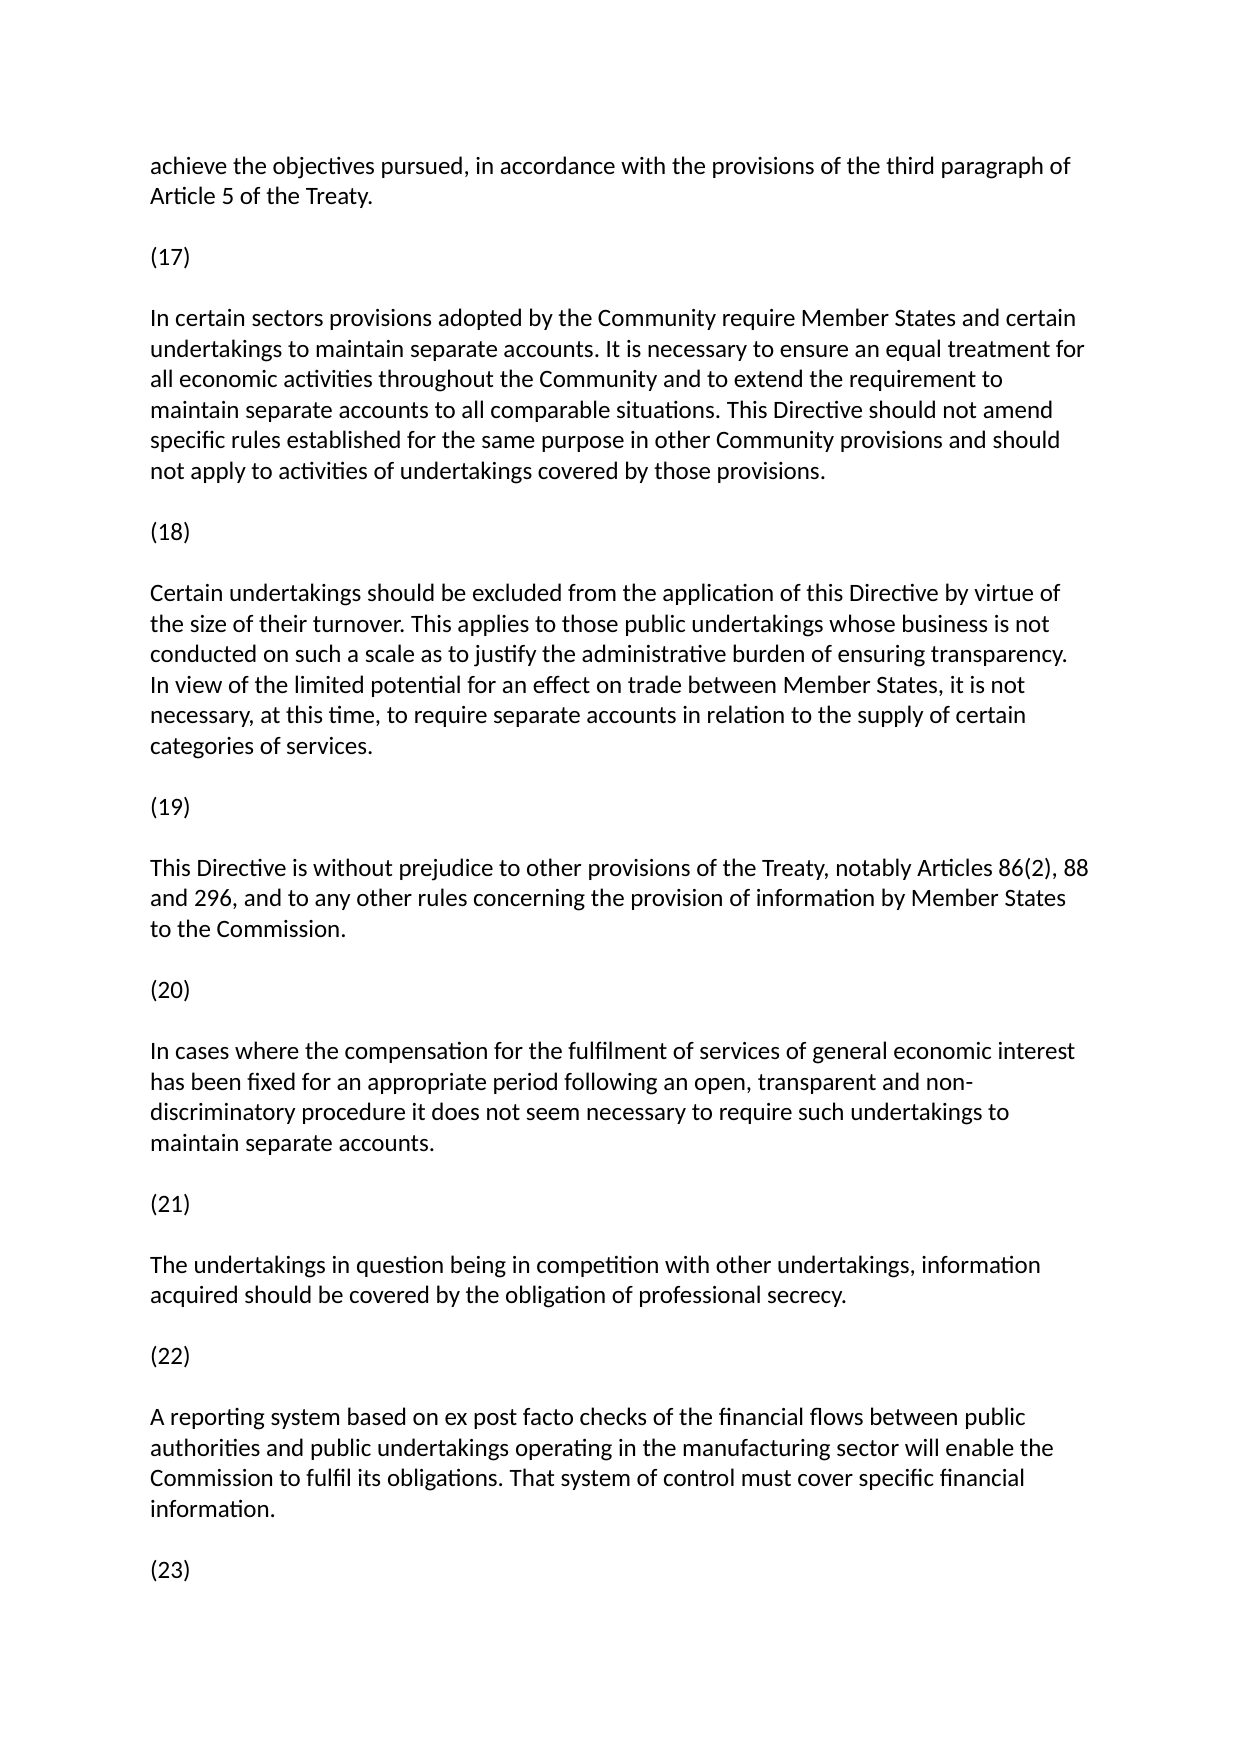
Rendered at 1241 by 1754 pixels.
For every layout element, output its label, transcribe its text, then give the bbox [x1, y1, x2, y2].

text A reporting system based on ex post facto checks of the financial flows between public authorities and public undertakings operating in the manufacturing sector will enable the Commission to fulfil its obligations. That system of control must cover specific financial information. [150, 1401, 1090, 1523]
text In cases where the compensation for the fulfilment of services of general economic interest has been fixed for an appropriate period following an open, transparent and non-discriminatory procedure it does not seem necessary to require such undertakings to maintain separate accounts. [150, 1035, 1090, 1157]
text The undertakings in question being in competition with other undertakings, information acquired should be covered by the obligation of professional secrecy. [150, 1249, 1090, 1310]
text (23) [150, 1554, 1090, 1584]
text (21) [150, 1188, 1090, 1218]
text (17) [150, 242, 1090, 272]
text Certain undertakings should be excluded from the application of this Directive by virtue of the size of their turnover. This applies to those public undertakings whose business is not conducted on such a scale as to justify the administrative burden of ensuring transparency. In view of the limited potential for an effect on trade between Member States, it is not necessary, at this time, to require separate accounts in relation to the supply of certain categories of services. [150, 577, 1090, 760]
text This Directive is without prejudice to other provisions of the Treaty, notably Articles 86(2), 88 and 296, and to any other rules concerning the provision of information by Member States to the Commission. [150, 852, 1090, 943]
text In certain sectors provisions adopted by the Community require Member States and certain undertakings to maintain separate accounts. It is necessary to ensure an equal treatment for all economic activities throughout the Community and to extend the requirement to maintain separate accounts to all comparable situations. This Directive should not amend specific rules established for the same purpose in other Community provisions and should not apply to activities of undertakings covered by those provisions. [150, 303, 1090, 486]
text (22) [150, 1340, 1090, 1371]
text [150, 150, 1090, 211]
text (18) [150, 516, 1090, 547]
text (20) [150, 974, 1090, 1004]
text (19) [150, 791, 1090, 821]
